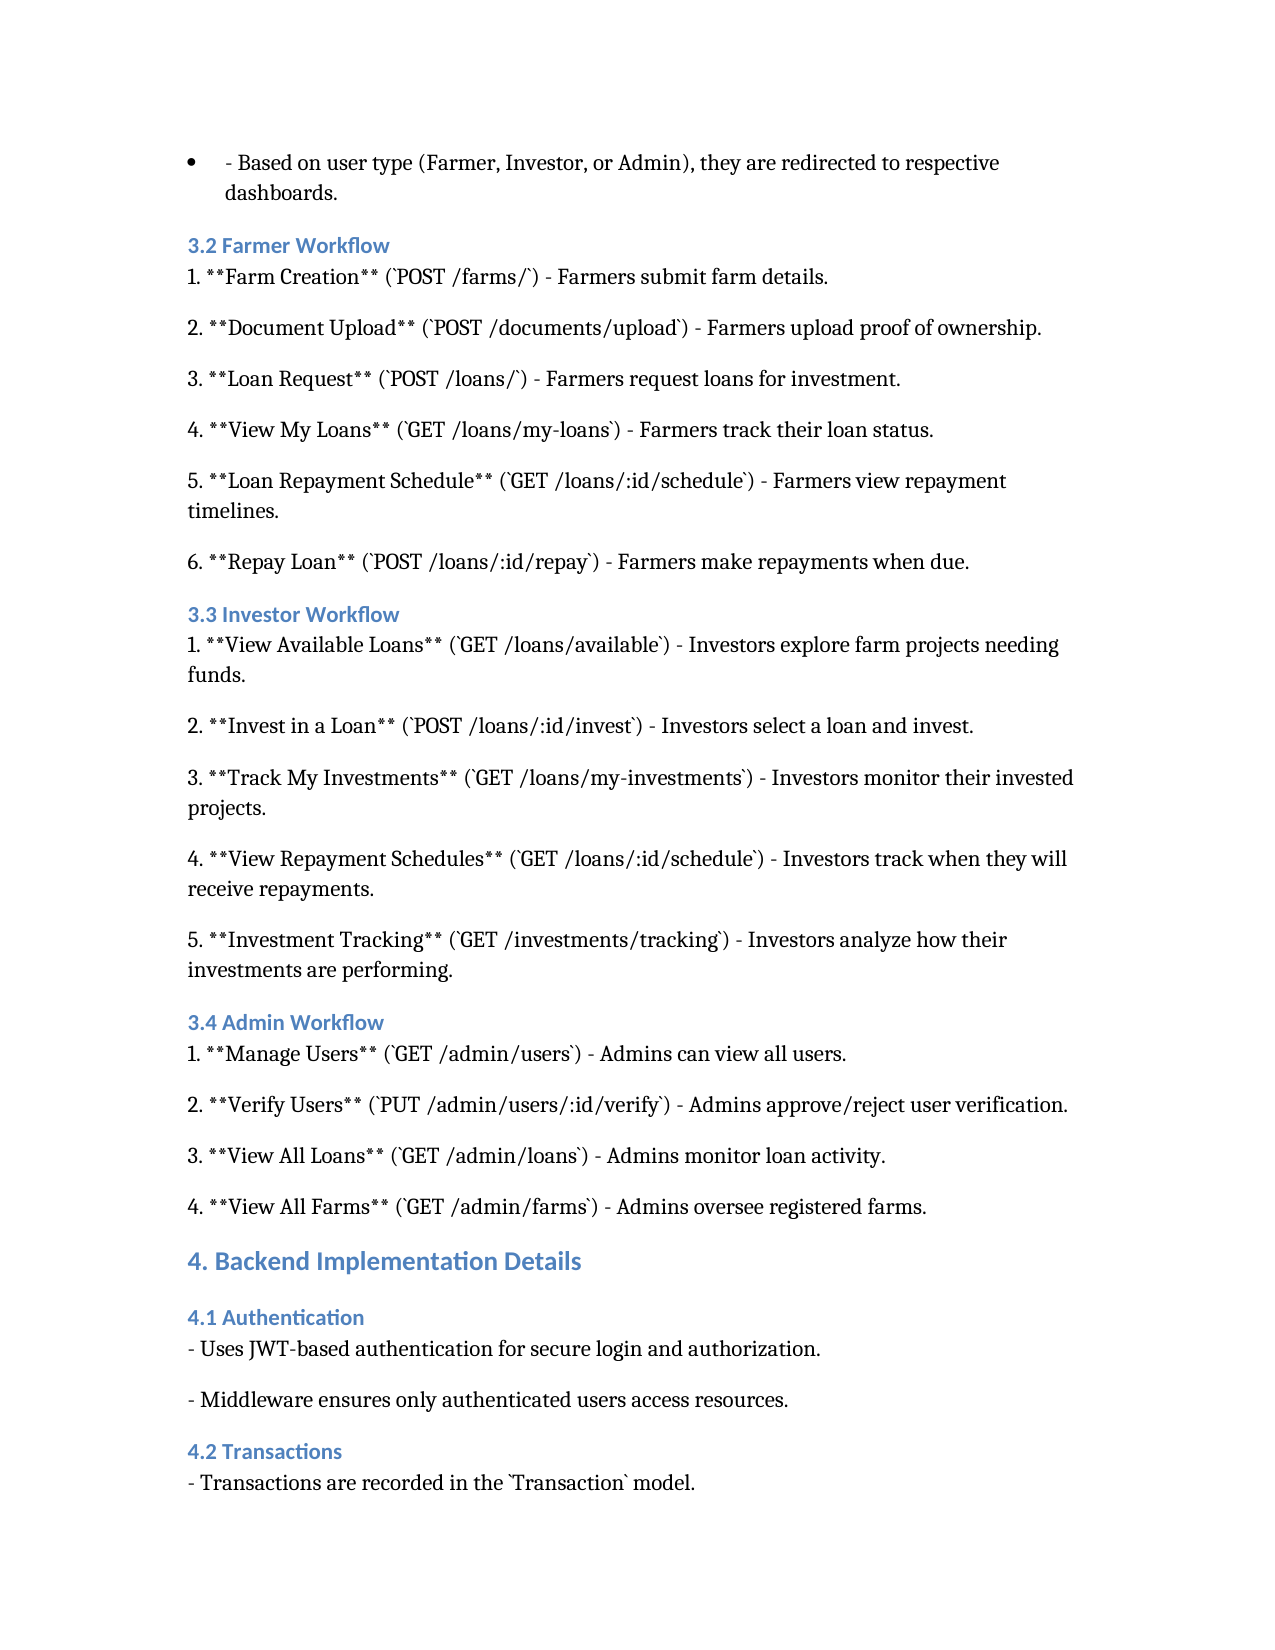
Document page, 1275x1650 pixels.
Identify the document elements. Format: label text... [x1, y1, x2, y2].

subtitle 3.2 Farmer Workflow [187, 231, 1087, 259]
text 4. **View All Farms** (`GET /admin/farms`) - Admins oversee registered farms. [187, 1193, 1087, 1220]
text 3. **View All Loans** (`GET /admin/loans`) - Admins monitor loan activity. [187, 1142, 1087, 1169]
text 1. **Farm Creation** (`POST /farms/`) - Farmers submit farm details. [187, 263, 1087, 290]
text 6. **Repay Loan** (`POST /loans/:id/repay`) - Farmers make repayments when due. [187, 549, 1087, 575]
text 5. **Investment Tracking** (`GET /investments/tracking`) - Investors analyze how their investments are performing. [187, 927, 1087, 983]
text 4. **View My Loans** (`GET /loans/my-loans`) - Farmers track their loan status. [187, 417, 1087, 443]
text - Transactions are recorded in the `Transaction` model. [187, 1470, 1087, 1496]
subtitle 4.2 Transactions [187, 1437, 1087, 1466]
text 2. **Invest in a Loan** (`POST /loans/:id/invest`) - Investors select a loan and invest. [187, 713, 1087, 740]
text 4. **View Repayment Schedules** (`GET /loans/:id/schedule`) - Investors track when they will receive repayments. [187, 846, 1087, 902]
text 1. **View Available Loans** (`GET /loans/available`) - Investors explore farm projects needing funds. [187, 632, 1087, 689]
text 5. **Loan Repayment Schedule** (`GET /loans/:id/schedule`) - Farmers view repayment timelines. [187, 468, 1087, 524]
text 3. **Track My Investments** (`GET /loans/my-investments`) - Investors monitor their invested projects. [187, 764, 1087, 821]
subtitle 3.3 Investor Workflow [187, 600, 1087, 628]
text - Uses JWT-based authentication for secure login and authorization. [187, 1335, 1087, 1362]
text - Middleware ensures only authenticated users access resources. [187, 1386, 1087, 1413]
text 2. **Verify Users** (`PUT /admin/users/:id/verify`) - Admins approve/reject user verification. [187, 1091, 1087, 1118]
text 1. **Manage Users** (`GET /admin/users`) - Admins can view all users. [187, 1040, 1087, 1067]
text 3. **Loan Request** (`POST /loans/`) - Farmers request loans for investment. [187, 366, 1087, 392]
subtitle 3.4 Admin Workflow [187, 1008, 1087, 1036]
subtitle 4. Backend Implementation Details [187, 1244, 1087, 1277]
subtitle 4.1 Authentication [187, 1303, 1087, 1331]
text 2. **Document Upload** (`POST /documents/upload`) - Farmers upload proof of ownership. [187, 314, 1087, 341]
list - Based on user type (Farmer, Investor, or Admin), they are redirected to respective dashboards. [187, 150, 1087, 207]
